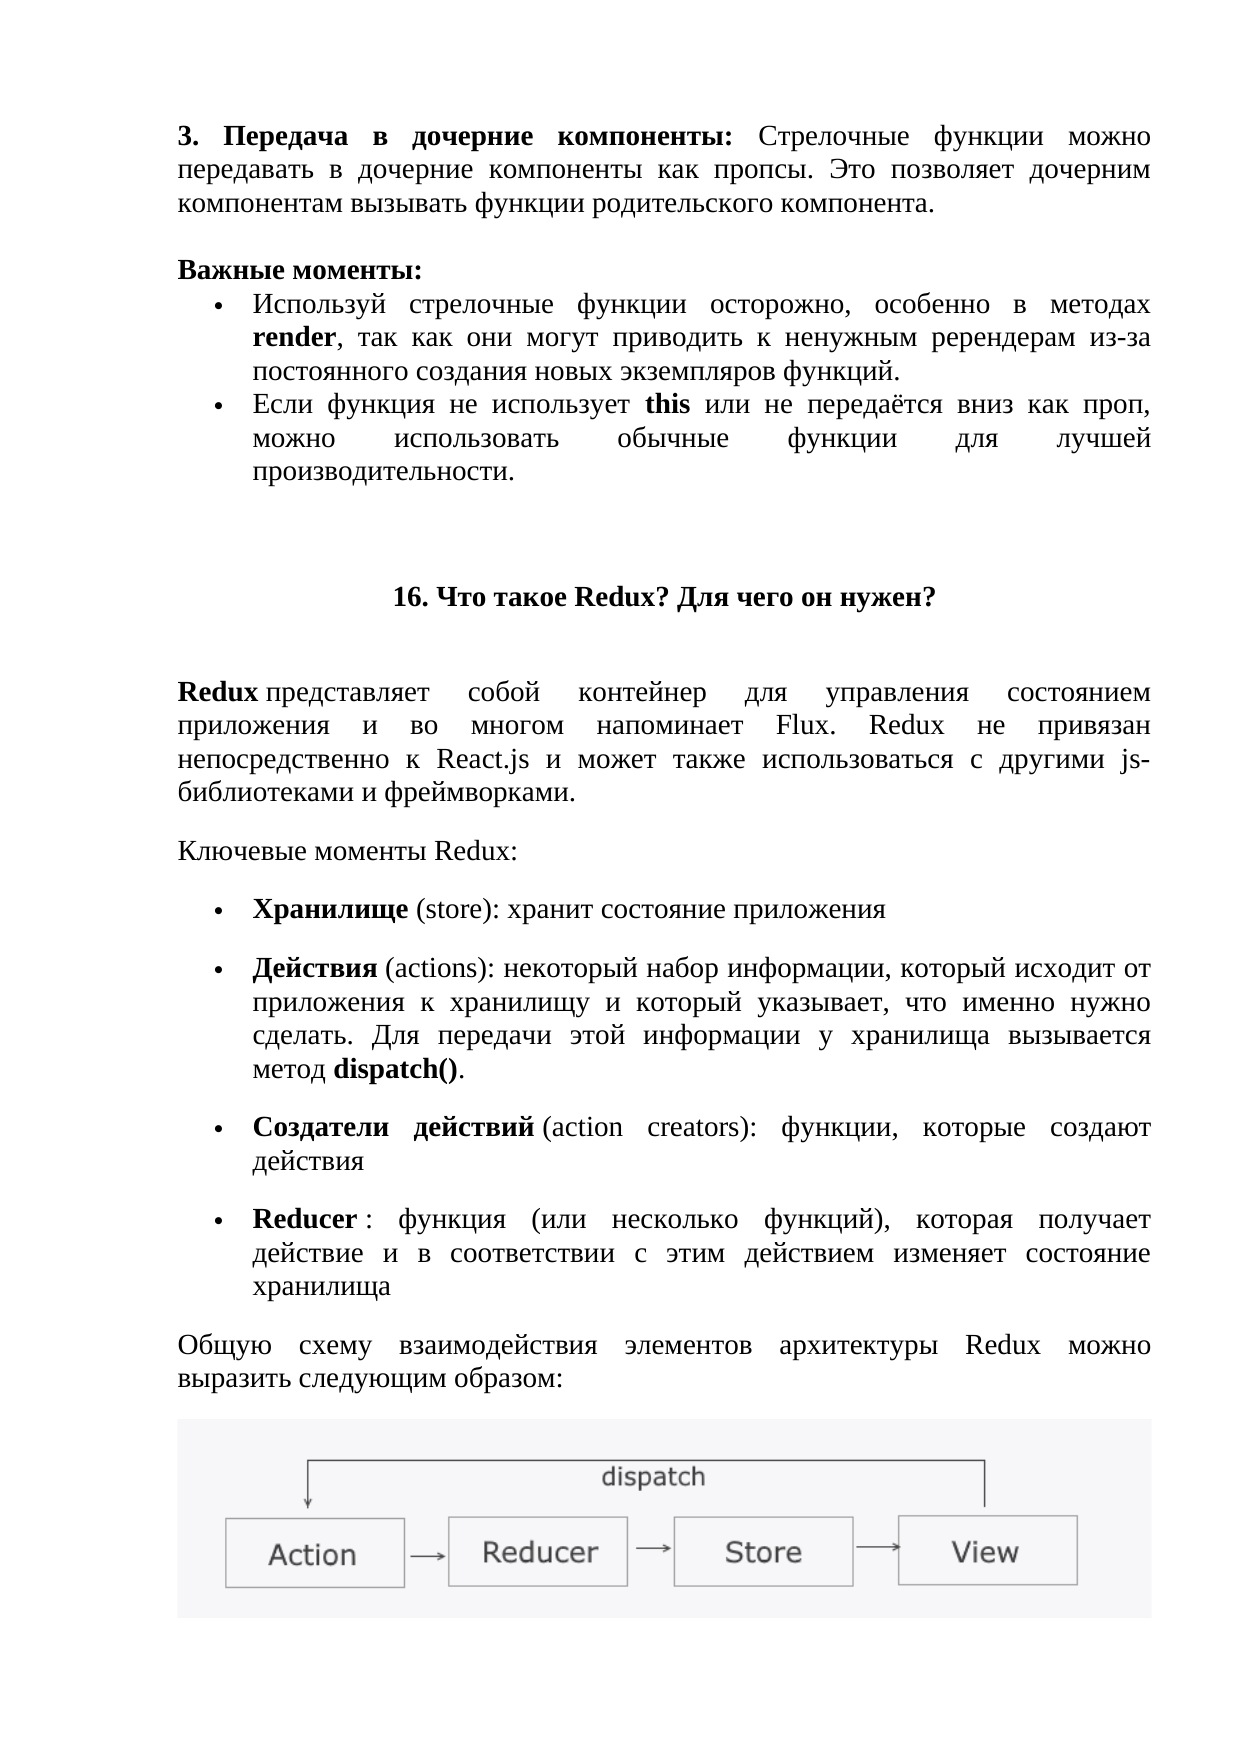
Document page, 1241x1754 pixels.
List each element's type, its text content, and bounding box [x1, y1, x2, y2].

list Действия (actions): некоторый набор информации, который исходит от приложения к хранилищу и который указывает, что именно нужно сделать. Для передачи этой информации у хранилища вызывается метод dispatch(). [215, 950, 1152, 1084]
list Создатели действий (action creators): функции, которые создают действия [215, 1109, 1152, 1176]
list Reducer : функция (или несколько функций), которая получает действие и в соответствии с этим действием изменяет состояние хранилища [215, 1201, 1152, 1302]
subtitle 16. Что такое Redux? Для чего он нужен? [177, 579, 1152, 613]
text Важные моменты: [177, 252, 1152, 286]
list Используй стрелочные функции осторожно, особенно в методах render, так как они могут приводить к ненужным ререндерам из-за постоянного создания новых экземпляров функций. [215, 286, 1152, 386]
text Общую схему взаимодействия элементов архитектуры Redux можно выразить следующим образом: [177, 1327, 1152, 1394]
text Ключевые моменты Redux: [177, 833, 1152, 867]
text Redux представляет собой контейнер для управления состоянием приложения и во многом напоминает Flux. Redux не привязан непосредственно к React.js и может также использоваться с другими js-библиотеками и фреймворками. [177, 674, 1152, 808]
text 3. Передача в дочерние компоненты: Стрелочные функции можно передавать в дочерние компоненты как пропсы. Это позволяет дочерним компонентам вызывать функции родительского компонента. [177, 118, 1152, 219]
list Если функция не использует this или не передаётся вниз как проп, можно использовать обычные функции для лучшей производительности. [215, 386, 1152, 487]
picture [177, 1419, 1152, 1618]
list Хранилище (store): хранит состояние приложения [215, 892, 1152, 925]
